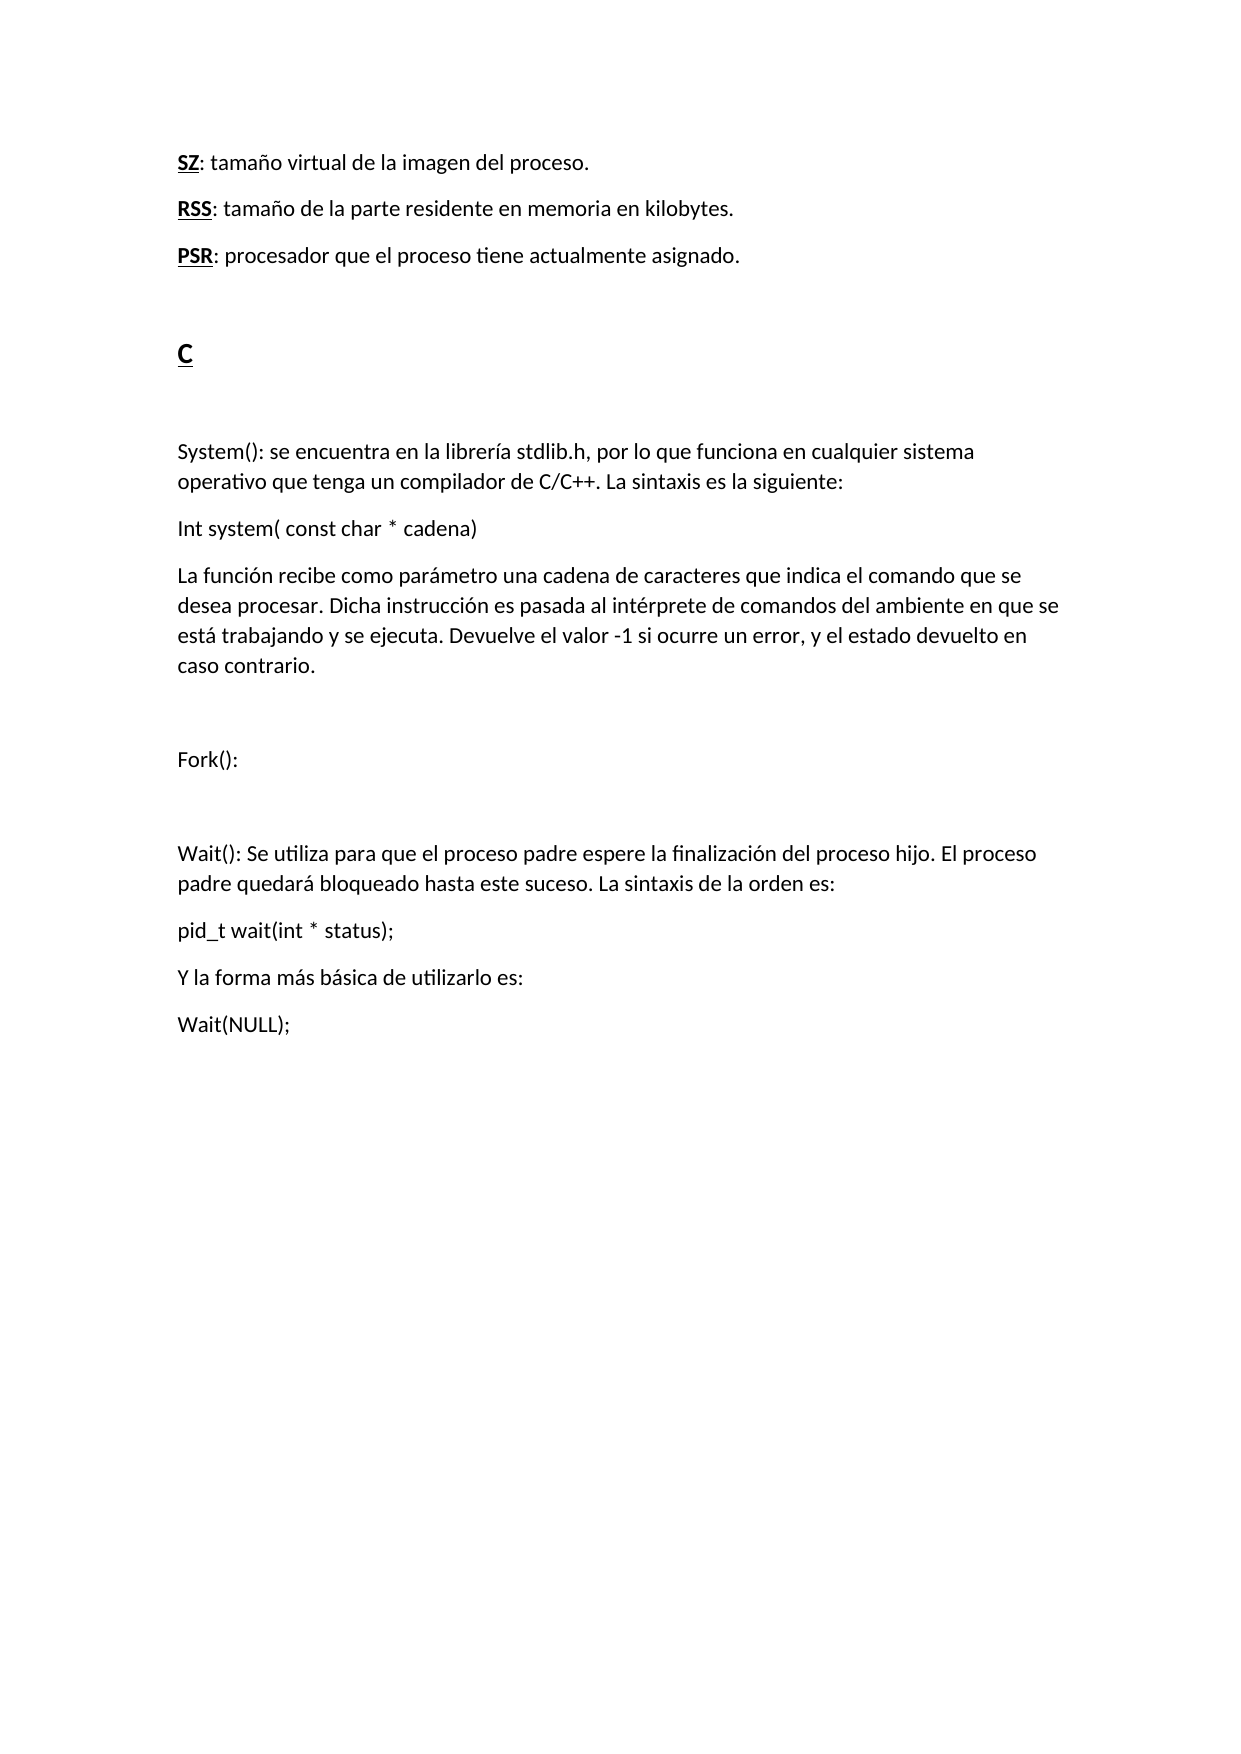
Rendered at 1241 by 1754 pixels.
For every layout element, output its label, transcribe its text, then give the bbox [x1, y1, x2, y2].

text System(): se encuentra en la librería stdlib.h, por lo que funciona en cualquier sistema operativo que tenga un compilador de C/C++. La sintaxis es la siguiente: [177, 437, 1063, 495]
text Fork(): [177, 745, 1063, 773]
text Wait(NULL); [177, 1010, 1063, 1038]
text RSS: tamaño de la parte residente en memoria en kilobytes. [177, 194, 1063, 222]
text Y la forma más básica de utilizarlo es: [177, 963, 1063, 991]
text Int system( const char * cadena) [177, 514, 1063, 542]
text La función recibe como parámetro una cadena de caracteres que indica el comando que se desea procesar. Dicha instrucción es pasada al intérprete de comandos del ambiente en que se está trabajando y se ejecuta. Devuelve el valor -1 si ocurre un error, y el estado devuelto en caso contrario. [177, 561, 1063, 680]
text Wait(): Se utiliza para que el proceso padre espere la finalización del proceso hijo. El proceso padre quedará bloqueado hasta este suceso. La sintaxis de la orden es: [177, 839, 1063, 897]
text pid_t wait(int * status); [177, 916, 1063, 944]
text SZ: tamaño virtual de la imagen del proceso. [177, 148, 1063, 176]
text C [177, 335, 1063, 371]
text PSR: procesador que el proceso tiene actualmente asignado. [177, 241, 1063, 269]
